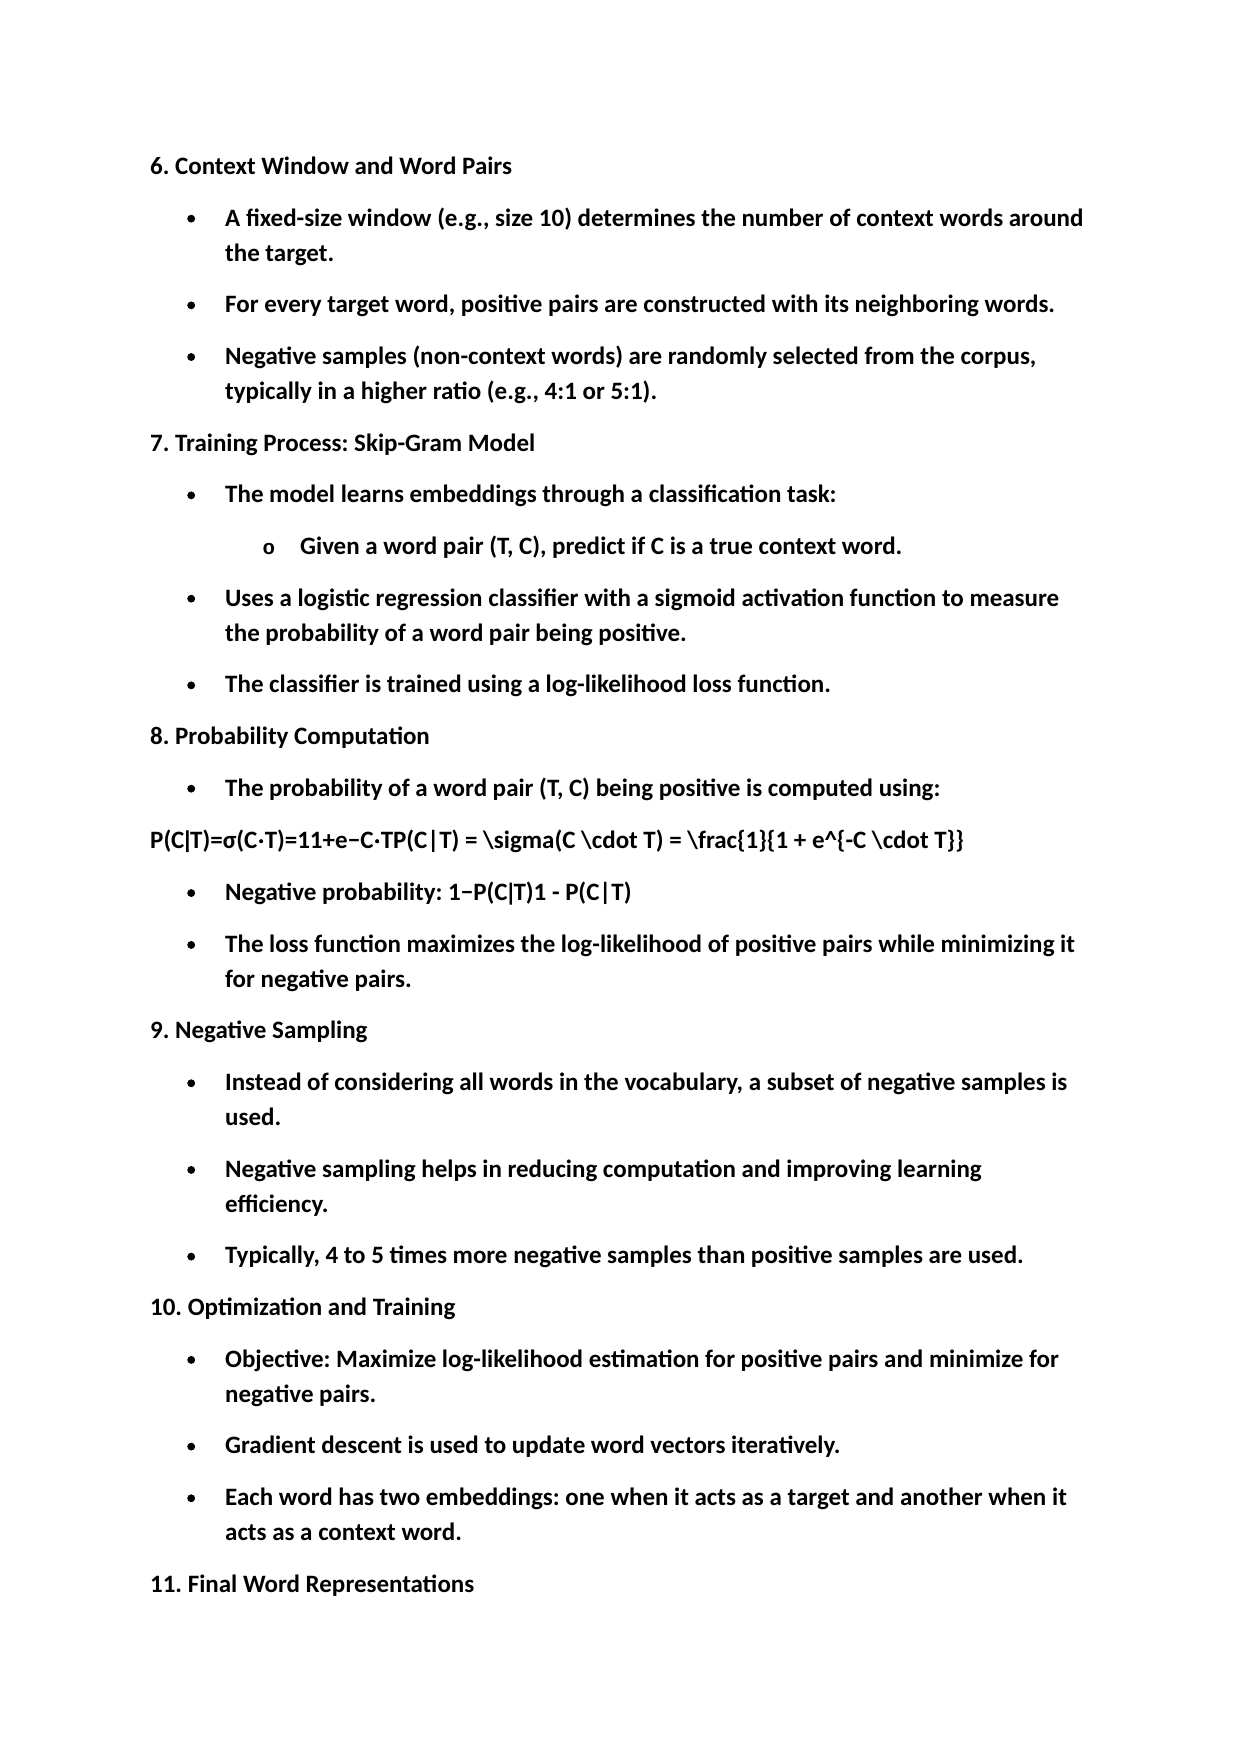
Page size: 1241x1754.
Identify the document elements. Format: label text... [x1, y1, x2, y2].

text 10. Optimization and Training [150, 1291, 1090, 1322]
list Negative probability: 1−P(C∣T)1 - P(C|T) [187, 876, 1090, 907]
list The loss function maximizes the log-likelihood of positive pairs while minimizing it for negative pairs. [187, 928, 1090, 993]
list For every target word, positive pairs are constructed with its neighboring words. [187, 288, 1090, 319]
list The classifier is trained using a log-likelihood loss function. [187, 668, 1090, 699]
text 7. Training Process: Skip-Gram Model [150, 427, 1090, 457]
list Gradient descent is used to update word vectors iteratively. [187, 1429, 1090, 1460]
text P(C∣T)=σ(C⋅T)=11+e−C⋅TP(C|T) = \sigma(C \cdot T) = \frac{1}{1 + e^{-C \cdot T}} [150, 823, 1090, 854]
list Objective: Maximize log-likelihood estimation for positive pairs and minimize for negative pairs. [187, 1343, 1090, 1408]
text 11. Final Word Representations [150, 1568, 1090, 1598]
list Instead of considering all words in the vocabulary, a subset of negative samples is used. [187, 1066, 1090, 1132]
list The probability of a word pair (T, C) being positive is computed using: [187, 772, 1090, 802]
list Typically, 4 to 5 times more negative samples than positive samples are used. [187, 1239, 1090, 1270]
list Negative sampling helps in reducing computation and improving learning efficiency. [187, 1153, 1090, 1218]
list Given a word pair (T, C), predict if C is a true context word. [262, 530, 1090, 561]
text 8. Probability Computation [150, 720, 1090, 751]
list A fixed-size window (e.g., size 10) determines the number of context words around the target. [187, 202, 1090, 267]
text 6. Context Window and Word Pairs [150, 150, 1090, 181]
list Each word has two embeddings: one when it acts as a target and another when it acts as a context word. [187, 1481, 1090, 1547]
list Uses a logistic regression classifier with a sigmoid activation function to measure the probability of a word pair being positive. [187, 582, 1090, 647]
list Negative samples (non-context words) are randomly selected from the corpus, typically in a higher ratio (e.g., 4:1 or 5:1). [187, 340, 1090, 406]
text 9. Negative Sampling [150, 1014, 1090, 1045]
list The model learns embeddings through a classification task: [187, 478, 1090, 509]
